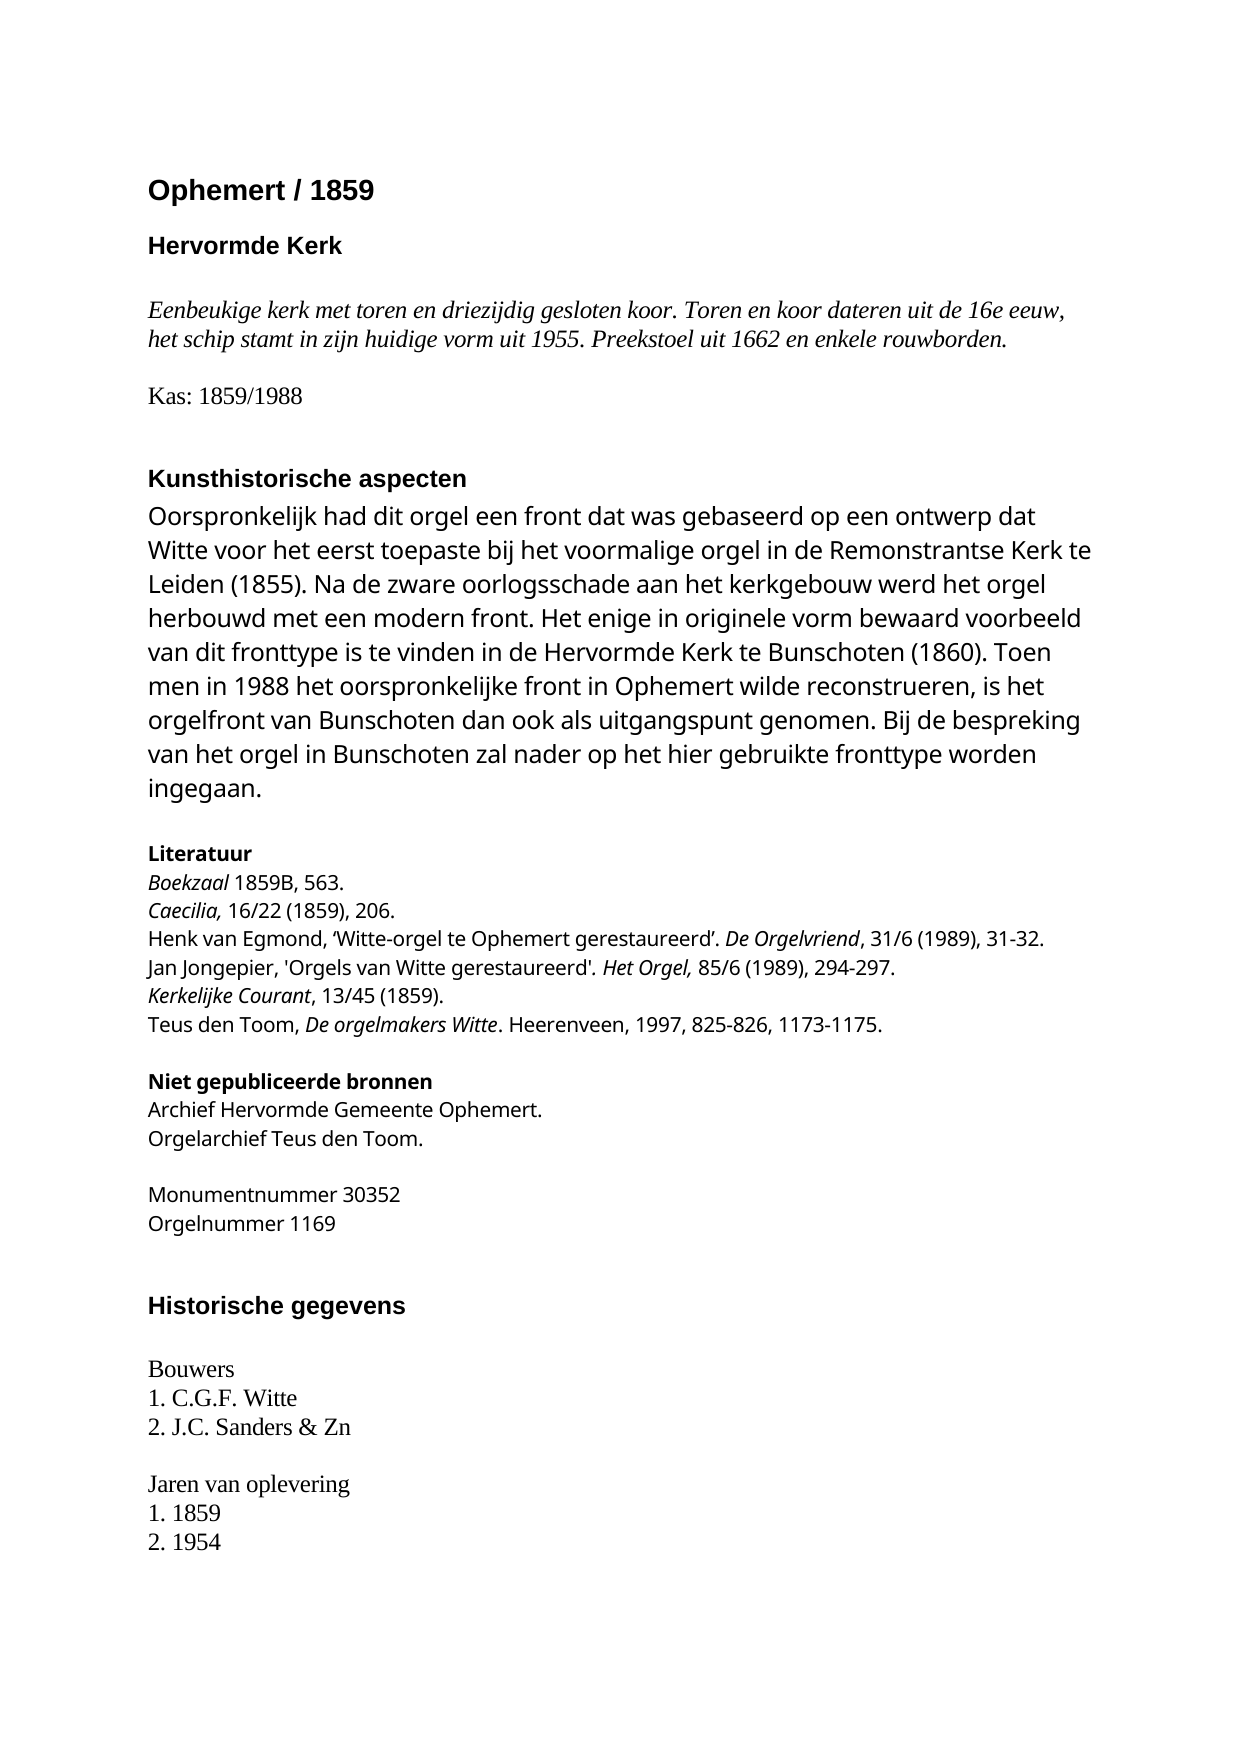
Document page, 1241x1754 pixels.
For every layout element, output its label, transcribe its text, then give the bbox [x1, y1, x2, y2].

text Caecilia, 16/22 (1859), 206. [148, 896, 1093, 924]
text Henk van Egmond, ‘Witte-orgel te Ophemert gerestaureerd’. De Orgelvriend, 31/6 (1989), 31-32. [148, 924, 1093, 953]
subtitle Kunsthistorische aspecten [148, 464, 1093, 492]
text Jan Jongepier, 'Orgels van Witte gerestaureerd'. Het Orgel, 85/6 (1989), 294-297. [148, 953, 1093, 981]
text 2. 1954 [148, 1527, 1093, 1556]
text Oorspronkelijk had dit orgel een front dat was gebaseerd op een ontwerp dat Witte voor het eerst toepaste bij het voormalige orgel in de Remonstrantse Kerk te Leiden (1855). Na de zware oorlogsschade aan het kerkgebouw werd het orgel herbouwd met een modern front. Het enige in originele vorm bewaard voorbeeld van dit fronttype is te vinden in de Hervormde Kerk te Bunschoten (1860). Toen men in 1988 het oorspronkelijke front in Ophemert wilde reconstrueren, is het orgelfront van Bunschoten dan ook als uitgangspunt genomen. Bij de bespreking van het orgel in Bunschoten zal nader op het hier gebruikte fronttype worden ingegaan. [148, 499, 1093, 805]
text Boekzaal 1859B, 563. [148, 868, 1093, 896]
text Bouwers [148, 1354, 1093, 1383]
text Jaren van oplevering [148, 1469, 1093, 1498]
text 2. J.C. Sanders & Zn [148, 1412, 1093, 1441]
text Monumentnummer 30352 [148, 1181, 1093, 1209]
text Kas: 1859/1988 [148, 381, 1093, 410]
text Niet gepubliceerde bronnen [148, 1067, 1093, 1095]
text Kerkelijke Courant, 13/45 (1859). [148, 981, 1093, 1010]
text Archief Hervormde Gemeente Ophemert. [148, 1095, 1093, 1124]
text 1. C.G.F. Witte [148, 1383, 1093, 1412]
text Orgelnummer 1169 [148, 1209, 1093, 1237]
text Eenbeukige kerk met toren en driezijdig gesloten koor. Toren en koor dateren uit de 16e eeuw, het schip stamt in zijn huidige vorm uit 1955. Preekstoel uit 1662 en enkele rouwborden. [148, 295, 1093, 352]
text Literatuur [148, 839, 1093, 868]
text 1. 1859 [148, 1498, 1093, 1527]
text Teus den Toom, De orgelmakers Witte. Heerenveen, 1997, 825-826, 1173-1175. [148, 1010, 1093, 1038]
subtitle Historische gegevens [148, 1291, 1093, 1319]
subtitle Hervormde Kerk [148, 231, 1093, 260]
text Orgelarchief Teus den Toom. [148, 1124, 1093, 1152]
subtitle Ophemert / 1859 [148, 173, 1093, 206]
